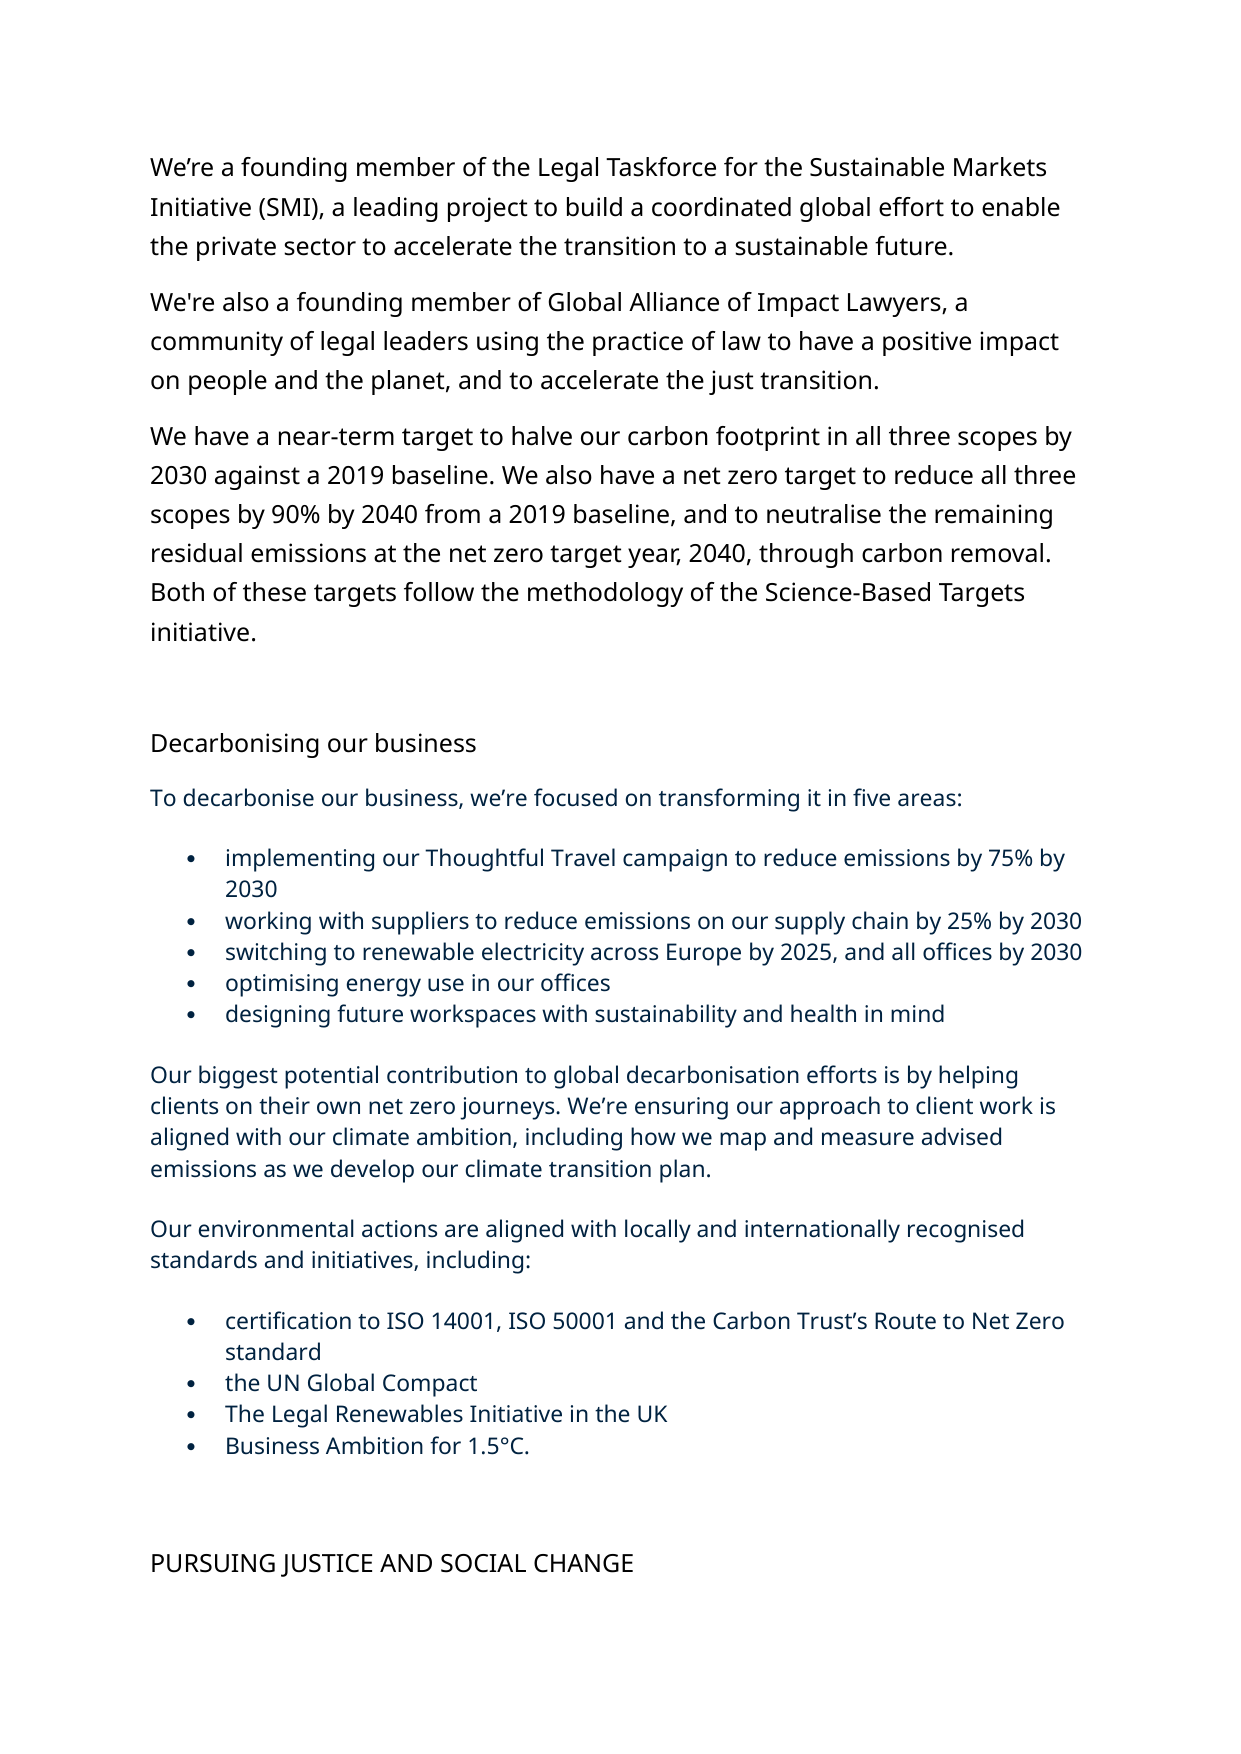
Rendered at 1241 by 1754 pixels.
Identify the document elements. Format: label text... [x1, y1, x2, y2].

list certification to ISO 14001, ISO 50001 and the Carbon Trust’s Route to Net Zero standard [187, 1304, 1090, 1367]
list Business Ambition for 1.5°C. [187, 1429, 1090, 1461]
text We're also a founding member of Global Alliance of Impact Lawyers, a community of legal leaders using the practice of law to have a positive impact on people and the planet, and to accelerate the just transition. [150, 284, 1090, 397]
list switching to renewable electricity across Europe by 2025, and all offices by 2030 [187, 936, 1090, 967]
text We have a near-term target to halve our carbon footprint in all three scopes by 2030 against a 2019 baseline. We also have a net zero target to reduce all three scopes by 90% by 2040 from a 2019 baseline, and to neutralise the remaining residual emissions at the net zero target year, 2040, through carbon removal. Both of these targets follow the methodology of the Science-Based Targets initiative. [150, 418, 1090, 648]
text To decarbonise our business, we’re focused on transforming it in five areas: [150, 782, 1090, 813]
text Our environmental actions are aligned with locally and internationally recognised standards and initiatives, including: [150, 1213, 1090, 1275]
list designing future workspaces with sustainability and health in mind [187, 998, 1090, 1029]
list The Legal Renewables Initiative in the UK [187, 1398, 1090, 1429]
list the UN Global Compact [187, 1367, 1090, 1398]
list implementing our Thoughtful Travel campaign to reduce emissions by 75% by 2030 [187, 842, 1090, 904]
text Decarbonising our business [150, 726, 1090, 760]
list working with suppliers to reduce emissions on our supply chain by 25% by 2030 [187, 904, 1090, 936]
text PURSUING JUSTICE AND SOCIAL CHANGE [150, 1546, 1090, 1580]
list optimising energy use in our offices [187, 967, 1090, 998]
text We’re a founding member of the Legal Taskforce for the Sustainable Markets Initiative (SMI), a leading project to build a coordinated global effort to enable the private sector to accelerate the transition to a sustainable future. [150, 150, 1090, 262]
text Our biggest potential contribution to global decarbonisation efforts is by helping clients on their own net zero journeys. We’re ensuring our approach to client work is aligned with our climate ambition, including how we map and measure advised emissions as we develop our climate transition plan. [150, 1059, 1090, 1184]
